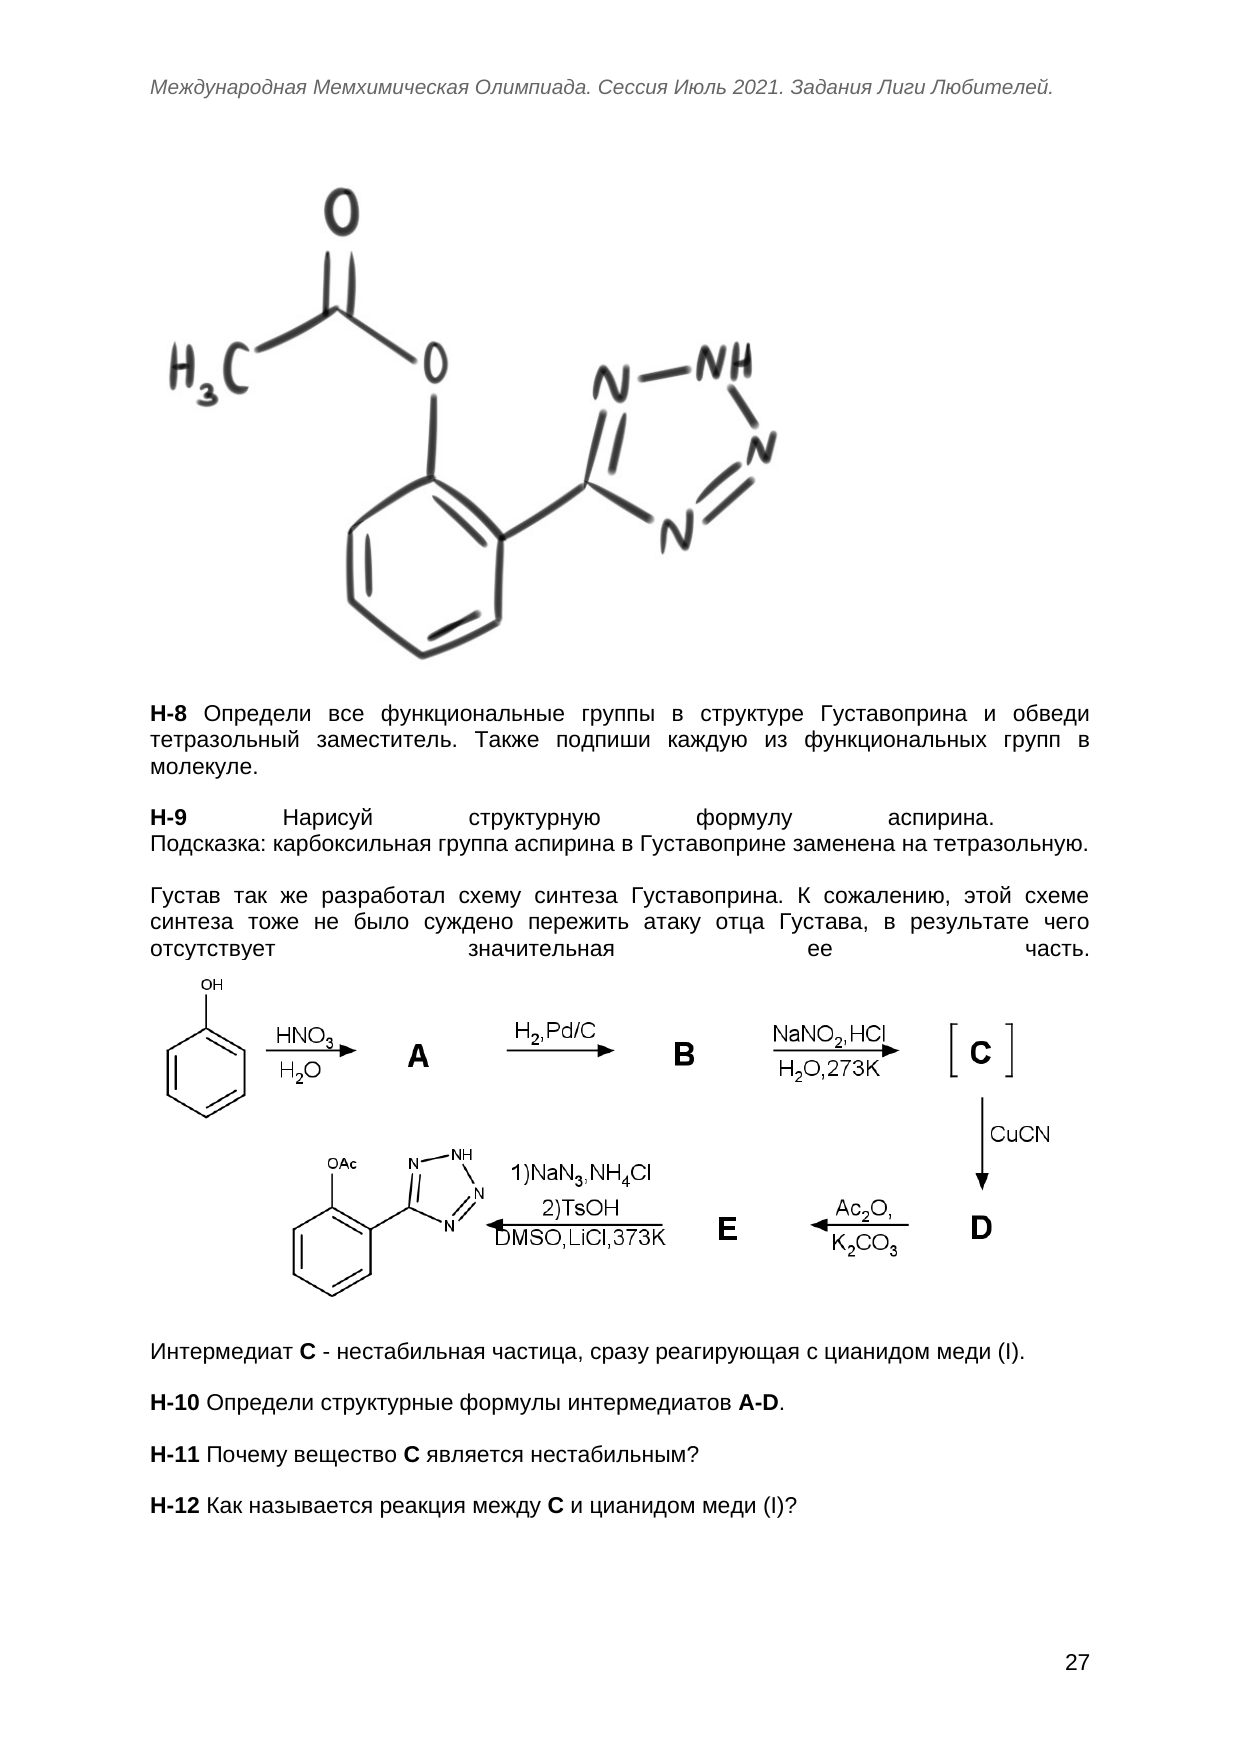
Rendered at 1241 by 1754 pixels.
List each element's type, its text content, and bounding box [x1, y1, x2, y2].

text H-10 Определи структурные формулы интермедиатов A-D. [150, 1389, 1090, 1416]
text H-9 Нарисуй структурную формулу аспирина. Подсказка: карбоксильная группа аспирина в Густавоприне заменена на тетразольную. [150, 804, 1090, 857]
text H-11 Почему вещество C является нестабильным? [150, 1441, 1090, 1467]
text H-8 Определи все функциональные группы в структуре Густавоприна и обведи тетразольный заместитель. Также подпиши каждую из функциональных групп в молекуле. [150, 700, 1090, 779]
text Густав так же разработал схему синтеза Густавоприна. К сожалению, этой схеме синтеза тоже не было суждено пережить атаку отца Густава, в результате чего отсутствует значительная ее часть. [150, 882, 1090, 960]
text H-12 Как называется реакция между C и цианидом меди (I)? [150, 1492, 1090, 1518]
picture [150, 960, 1091, 1313]
picture [150, 176, 810, 675]
text Интермедиат C - нестабильная частица, сразу реагирующая с цианидом меди (I). [150, 1338, 1090, 1364]
